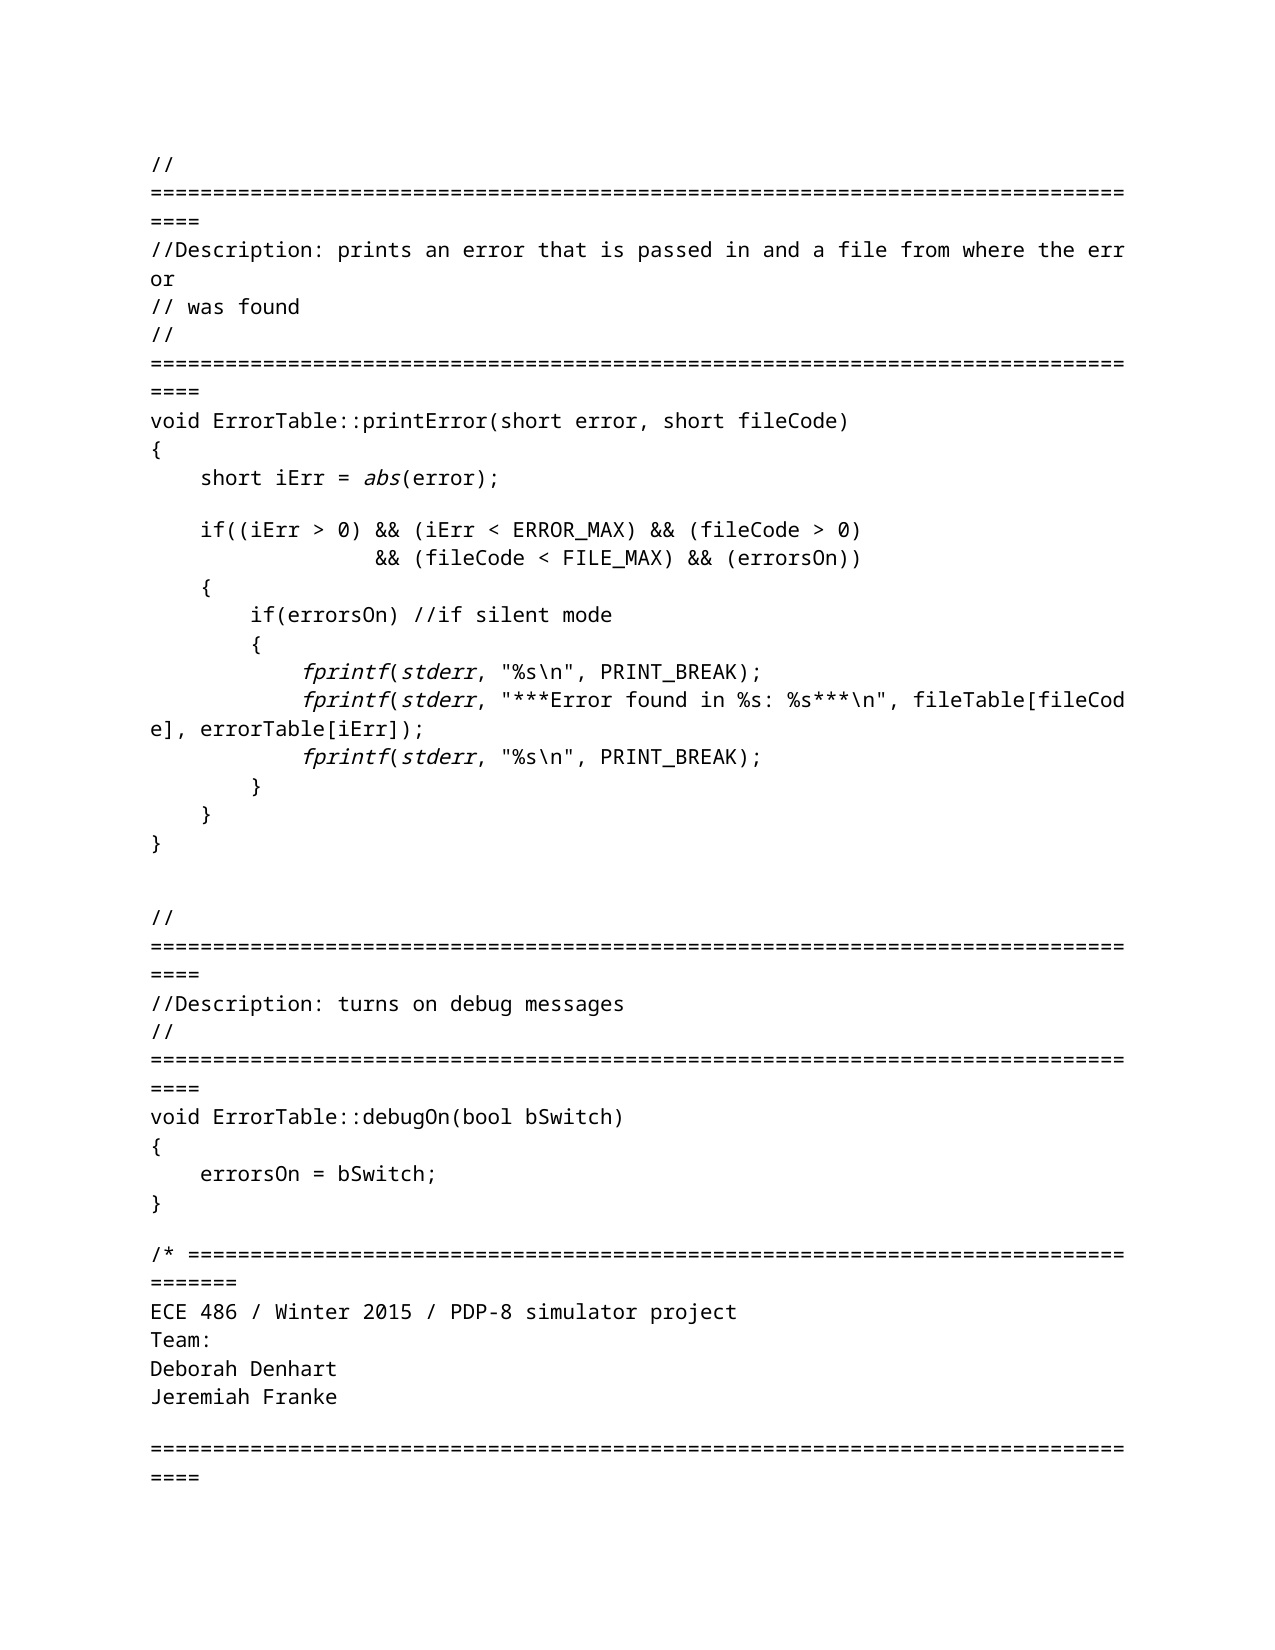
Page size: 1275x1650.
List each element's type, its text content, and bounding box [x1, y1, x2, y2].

text } [150, 1188, 1125, 1216]
text fprintf(stderr, "%s\n", PRINT_BREAK); [150, 742, 1125, 771]
text // was found [150, 292, 1125, 321]
text } [150, 799, 1125, 828]
text errorsOn = bSwitch; [150, 1159, 1125, 1188]
text } [150, 771, 1125, 799]
text //Description: turns on debug messages [150, 989, 1125, 1017]
text //================================================================================== [150, 321, 1125, 406]
text Deborah Denhart [150, 1354, 1125, 1382]
text //Description: prints an error that is passed in and a file from where the error [150, 235, 1125, 292]
text { [150, 434, 1125, 463]
text void ErrorTable::printError(short error, short fileCode) [150, 406, 1125, 434]
text ================================================================================== [150, 1434, 1125, 1491]
text short iErr = abs(error); [150, 463, 1125, 491]
text if(errorsOn) //if silent mode [150, 600, 1125, 629]
text Team: [150, 1325, 1125, 1354]
text } [150, 828, 1125, 856]
text //================================================================================== [150, 1017, 1125, 1102]
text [150, 150, 1125, 235]
text if((iErr > 0) && (iErr < ERROR_MAX) && (fileCode > 0) [150, 515, 1125, 543]
text void ErrorTable::debugOn(bool bSwitch) [150, 1102, 1125, 1131]
text fprintf(stderr, "***Error found in %s: %s***\n", fileTable[fileCode], errorTable[iErr]); [150, 686, 1125, 742]
text && (fileCode < FILE_MAX) && (errorsOn)) [150, 543, 1125, 572]
text { [150, 1131, 1125, 1159]
text //================================================================================== [150, 903, 1125, 989]
text { [150, 629, 1125, 657]
text /* ================================================================================== [150, 1240, 1125, 1297]
text { [150, 572, 1125, 600]
text fprintf(stderr, "%s\n", PRINT_BREAK); [150, 657, 1125, 686]
text Jeremiah Franke [150, 1382, 1125, 1411]
text ECE 486 / Winter 2015 / PDP-8 simulator project [150, 1297, 1125, 1325]
